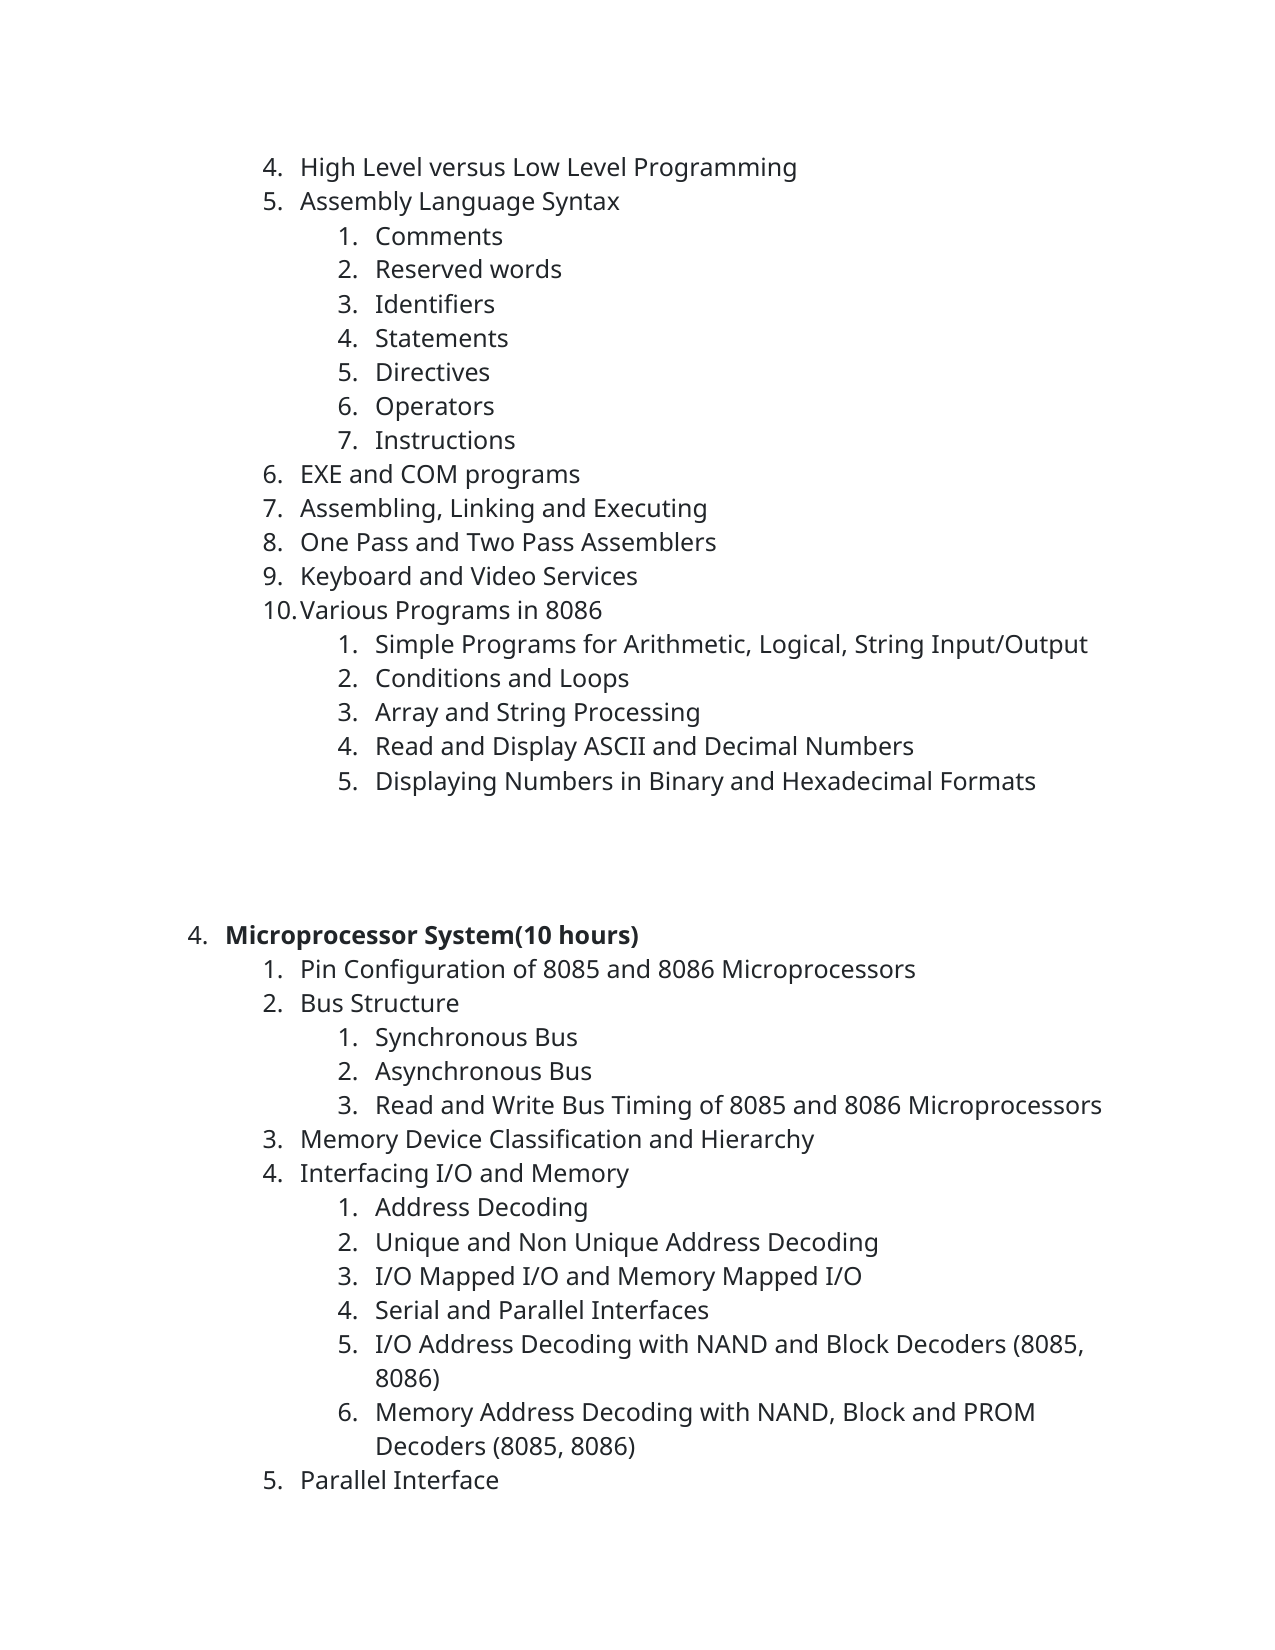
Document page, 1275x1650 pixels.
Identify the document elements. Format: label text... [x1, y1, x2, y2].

list Reserved words [337, 252, 1125, 286]
list One Pass and Two Pass Assemblers [262, 525, 1125, 559]
list Displaying Numbers in Binary and Hexadecimal Formats [337, 763, 1125, 797]
list Instructions [337, 422, 1125, 457]
list Serial and Parallel Interfaces [337, 1292, 1125, 1326]
list Keyboard and Video Services [262, 559, 1125, 593]
list Assembly Language Syntax [262, 184, 1125, 218]
list Read and Write Bus Timing of 8085 and 8086 Microprocessors [337, 1088, 1125, 1122]
list Microprocessor System(10 hours) [187, 918, 1125, 952]
list Identifiers [337, 286, 1125, 320]
list Unique and Non Unique Address Decoding [337, 1224, 1125, 1258]
list Synchronous Bus [337, 1020, 1125, 1054]
list High Level versus Low Level Programming [262, 150, 1125, 184]
list Memory Address Decoding with NAND, Block and PROM Decoders (8085, 8086) [337, 1394, 1125, 1463]
list Array and String Processing [337, 695, 1125, 729]
list Statements [337, 320, 1125, 354]
list Pin Configuration of 8085 and 8086 Microprocessors [262, 952, 1125, 986]
list Conditions and Loops [337, 661, 1125, 695]
list Asynchronous Bus [337, 1054, 1125, 1088]
list Memory Device Classification and Hierarchy [262, 1122, 1125, 1156]
list Assembling, Linking and Executing [262, 491, 1125, 525]
list Directives [337, 354, 1125, 388]
list Parallel Interface [262, 1463, 1125, 1497]
list I/O Mapped I/O and Memory Mapped I/O [337, 1258, 1125, 1292]
list Read and Display ASCII and Decimal Numbers [337, 729, 1125, 763]
list Interfacing I/O and Memory [262, 1156, 1125, 1190]
list Bus Structure [262, 986, 1125, 1020]
list I/O Address Decoding with NAND and Block Decoders (8085, 8086) [337, 1326, 1125, 1394]
list EXE and COM programs [262, 457, 1125, 491]
list Address Decoding [337, 1190, 1125, 1224]
list Operators [337, 388, 1125, 422]
list Comments [337, 218, 1125, 252]
list Simple Programs for Arithmetic, Logical, String Input/Output [337, 627, 1125, 661]
list Various Programs in 8086 [262, 593, 1125, 627]
